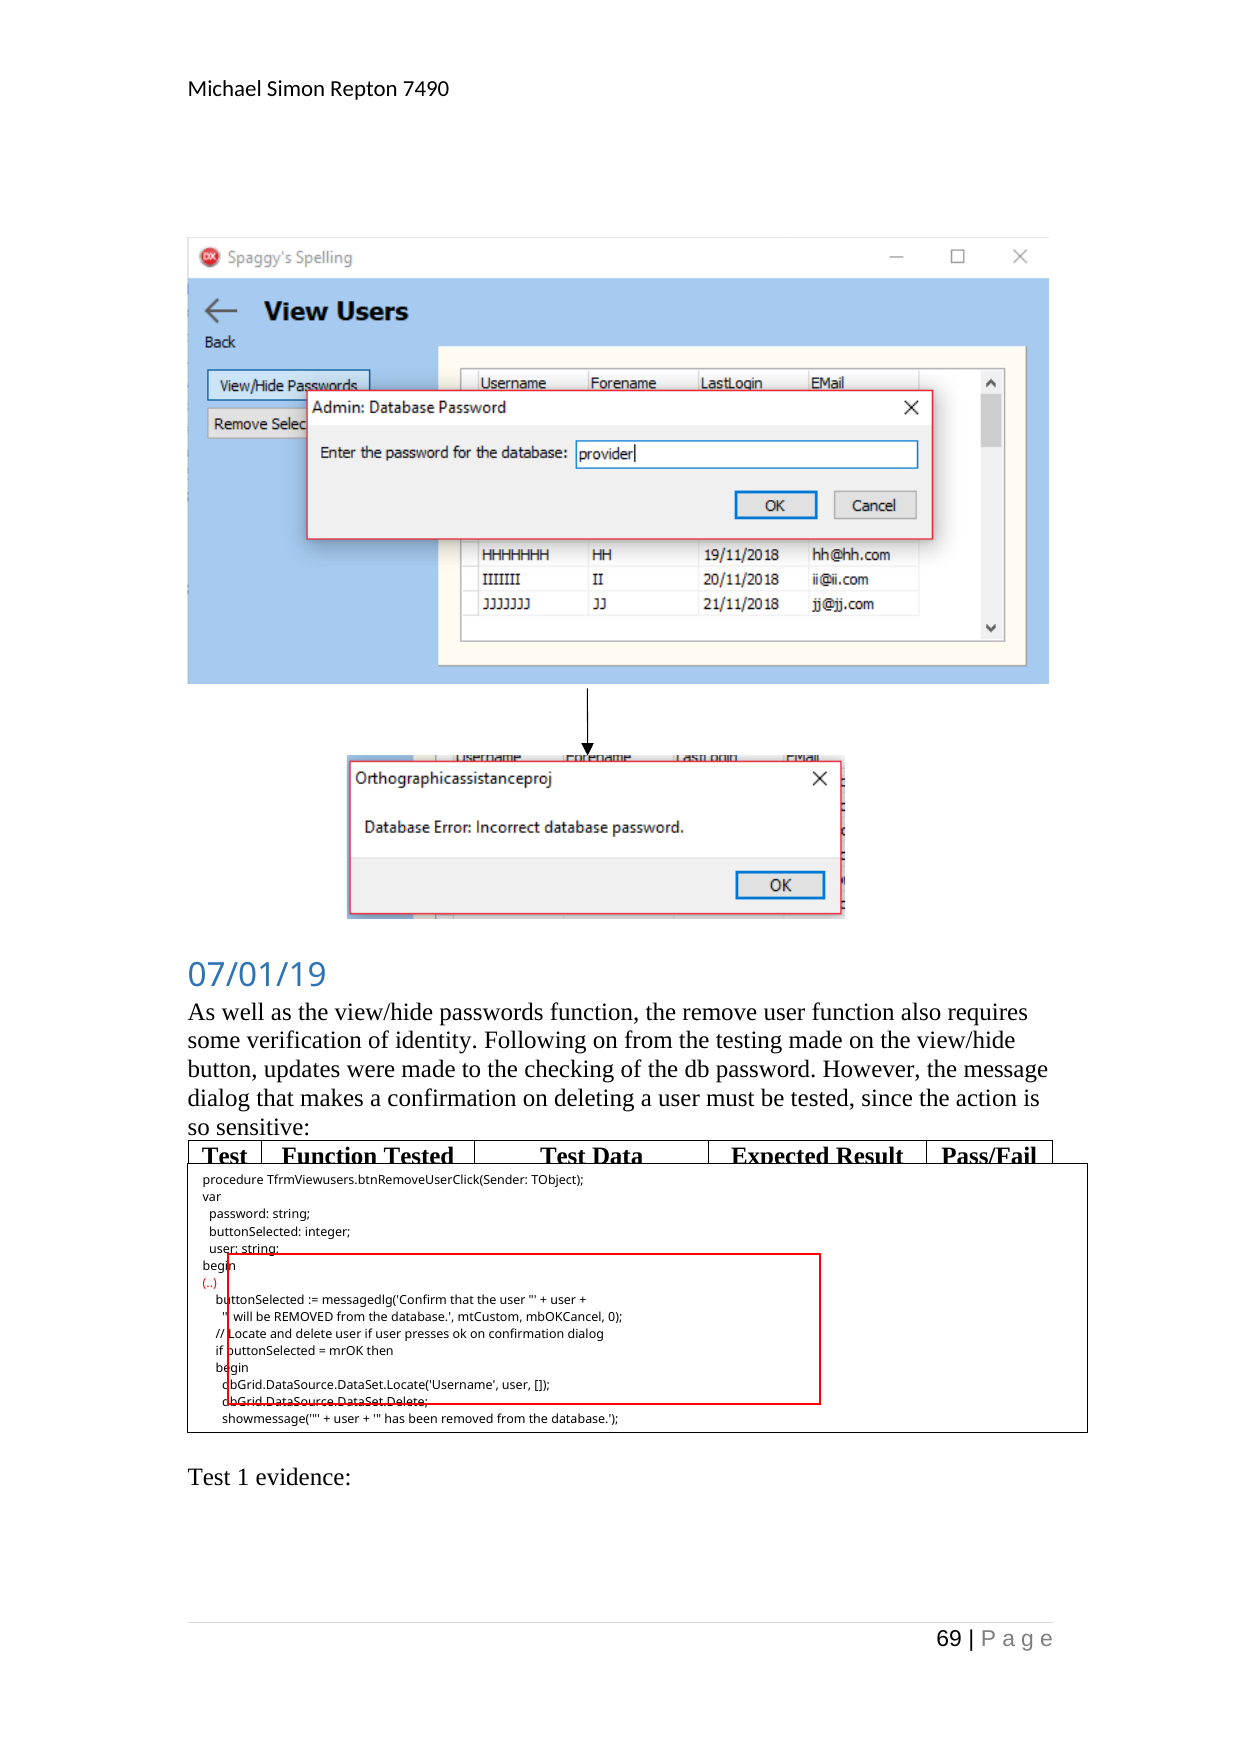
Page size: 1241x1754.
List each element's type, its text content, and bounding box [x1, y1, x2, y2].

picture [346, 755, 846, 919]
table_header Test Data [475, 1141, 708, 1163]
subtitle 07/01/19 [187, 951, 1053, 997]
text As well as the view/hide passwords function, the remove user function also requires some verification of identity. Following on from the testing made on the view/hide button, updates were made to the checking of the db password. However, the message dialog that makes a confirmation on deleting a user must be tested, since the action is so sensitive: [187, 997, 1053, 1140]
picture [187, 237, 1050, 684]
table_header Function Tested [262, 1141, 474, 1163]
table_header Pass/Fail [927, 1141, 1052, 1163]
table_header Test No. [189, 1141, 261, 1163]
text Test 1 evidence: [187, 1462, 1053, 1491]
table_header Expected Result [709, 1141, 926, 1163]
